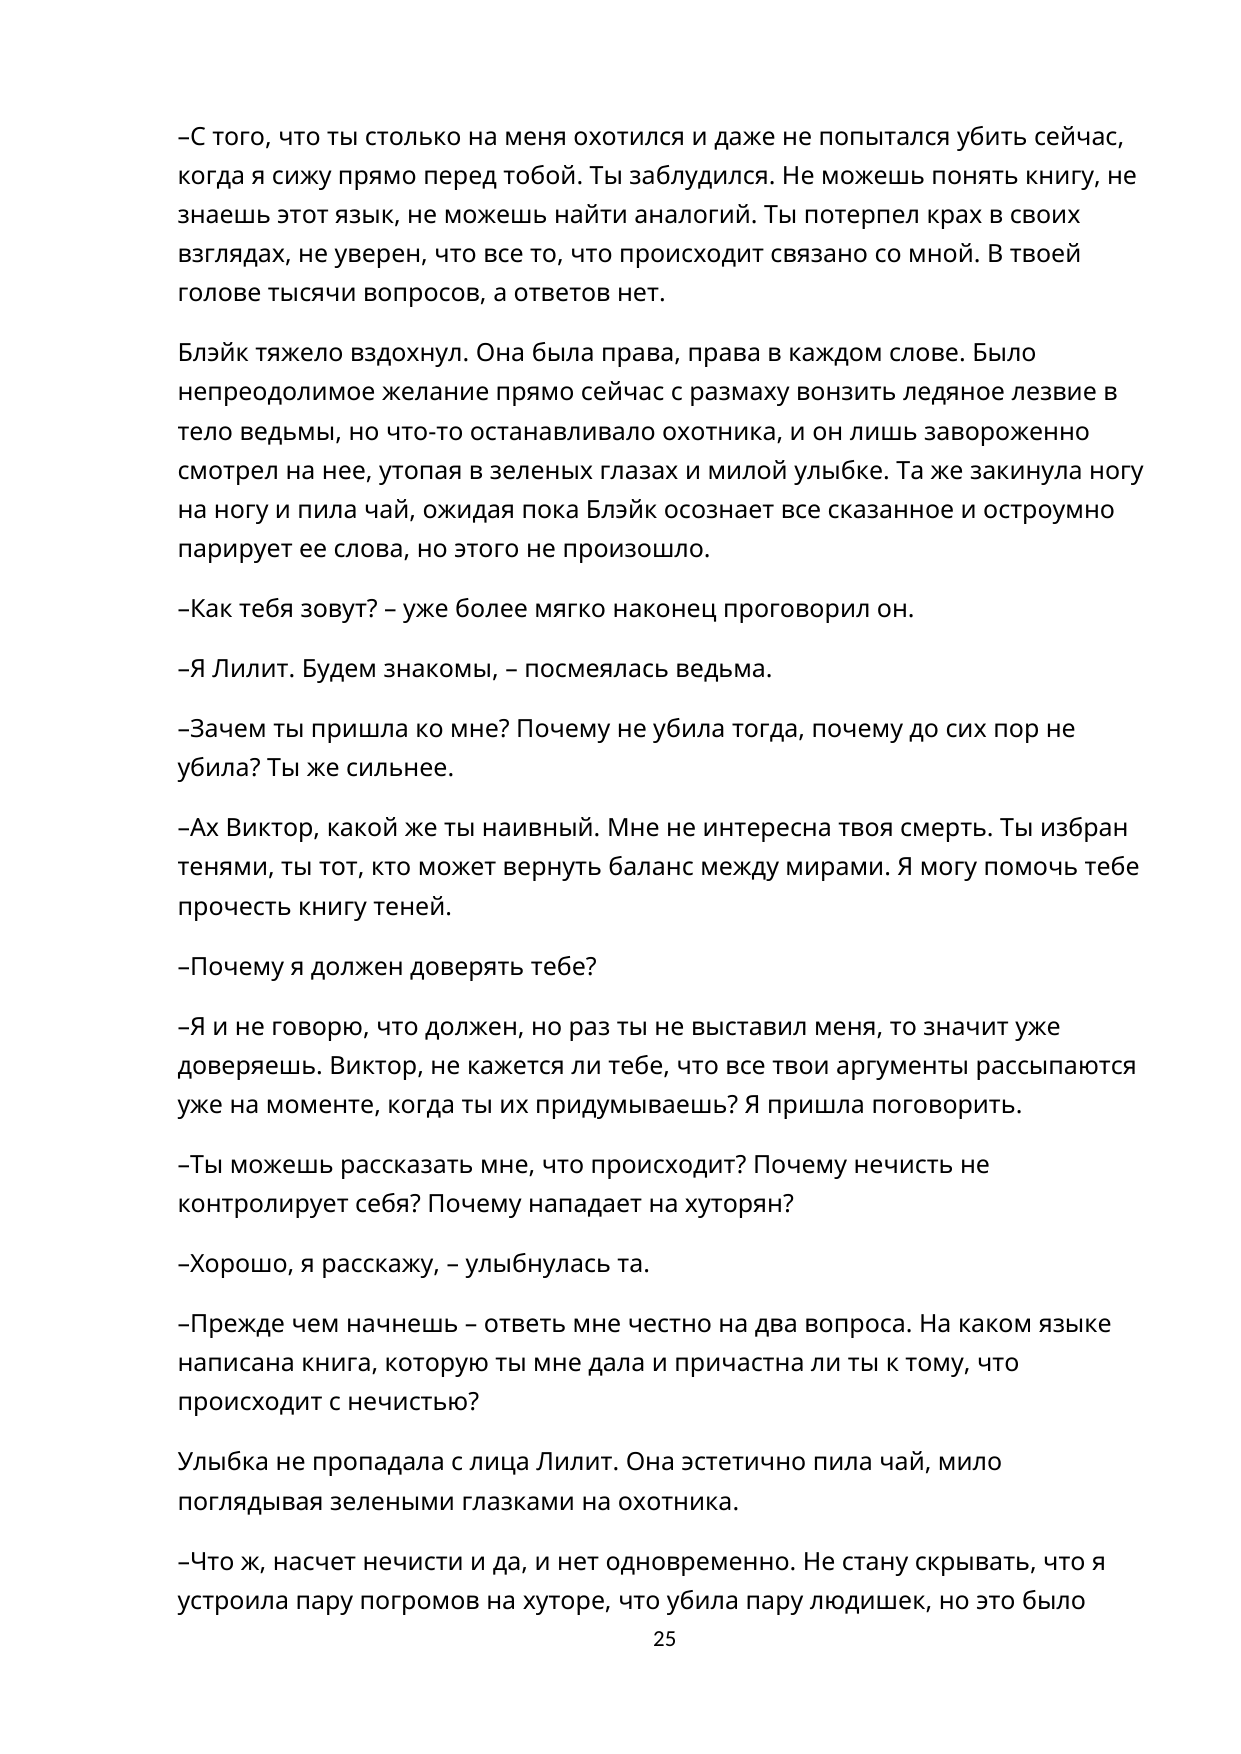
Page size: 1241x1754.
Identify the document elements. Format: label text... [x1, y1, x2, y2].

text –Как тебя зовут? – уже более мягко наконец проговорил он. [177, 591, 1152, 625]
text Улыбка не пропадала с лица Лилит. Она эстетично пила чай, мило поглядывая зелеными глазками на охотника. [177, 1444, 1152, 1517]
text –Почему я должен доверять тебе? [177, 948, 1152, 982]
text –Прежде чем начнешь – ответь мне честно на два вопроса. На каком языке написана книга, которую ты мне дала и причастна ли ты к тому, что происходит с нечистью? [177, 1306, 1152, 1418]
text –Зачем ты пришла ко мне? Почему не убила тогда, почему до сих пор не убила? Ты же сильнее. [177, 711, 1152, 784]
text –С того, что ты столько на меня охотился и даже не попытался убить сейчас, когда я сижу прямо перед тобой. Ты заблудился. Не можешь понять книгу, не знаешь этот язык, не можешь найти аналогий. Ты потерпел крах в своих взглядах, не уверен, что все то, что происходит связано со мной. В твоей голове тысячи вопросов, а ответов нет. [177, 118, 1152, 309]
text –Я Лилит. Будем знакомы, – посмеялась ведьма. [177, 651, 1152, 685]
text Блэйк тяжело вздохнул. Она была права, права в каждом слове. Было непреодолимое желание прямо сейчас с размаху вонзить ледяное лезвие в тело ведьмы, но что-то останавливало охотника, и он лишь завороженно смотрел на нее, утопая в зеленых глазах и милой улыбке. Та же закинула ногу на ногу и пила чай, ожидая пока Блэйк осознает все сказанное и остроумно парирует ее слова, но этого не произошло. [177, 335, 1152, 565]
text –Ах Виктор, какой же ты наивный. Мне не интересна твоя смерть. Ты избран тенями, ты тот, кто может вернуть баланс между мирами. Я могу помочь тебе прочесть книгу теней. [177, 810, 1152, 922]
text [177, 1543, 1152, 1616]
text –Ты можешь рассказать мне, что происходит? Почему нечисть не контролирует себя? Почему нападает на хуторян? [177, 1146, 1152, 1220]
text –Хорошо, я расскажу, – улыбнулась та. [177, 1246, 1152, 1280]
text –Я и не говорю, что должен, но раз ты не выставил меня, то значит уже доверяешь. Виктор, не кажется ли тебе, что все твои аргументы рассыпаются уже на моменте, когда ты их придумываешь? Я пришла поговорить. [177, 1008, 1152, 1121]
